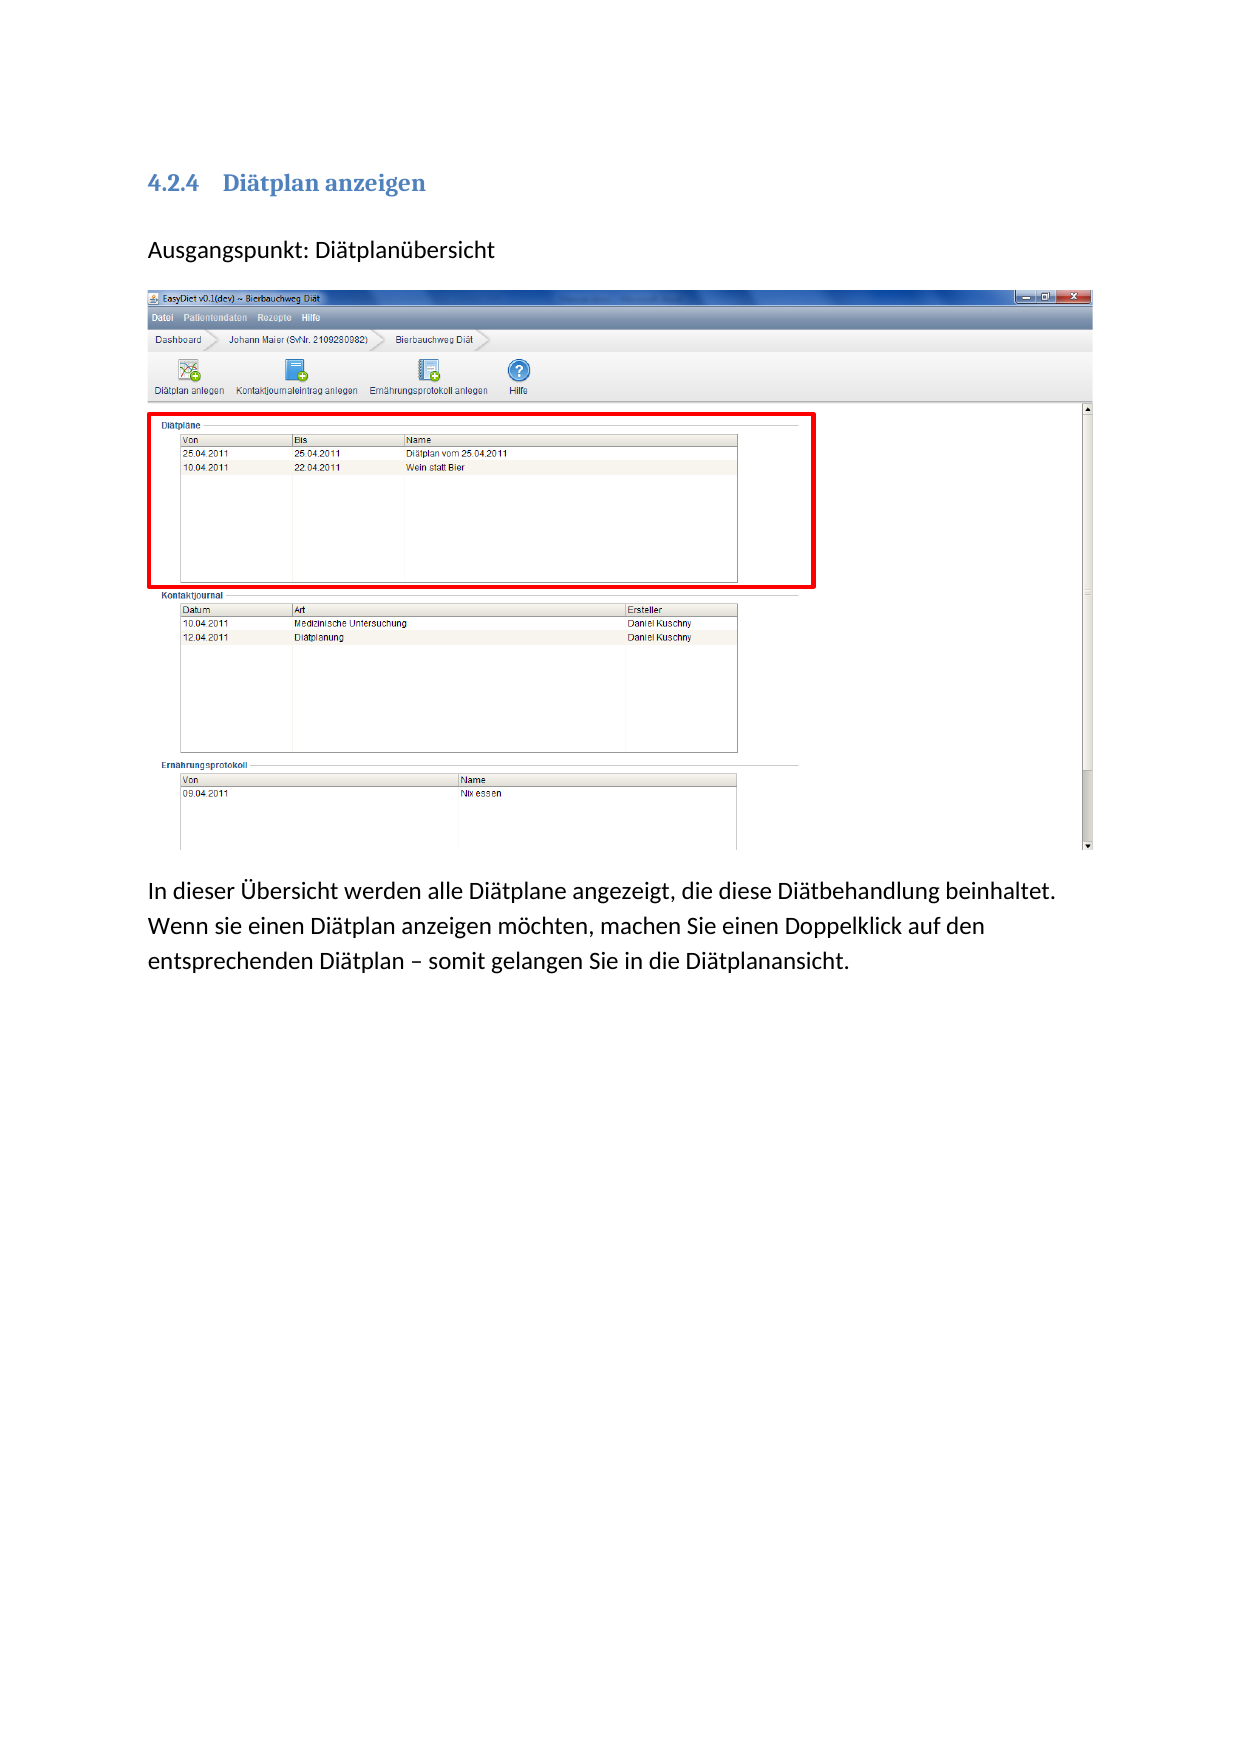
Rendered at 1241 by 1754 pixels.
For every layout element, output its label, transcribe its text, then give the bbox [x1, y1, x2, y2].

text Ausgangspunkt: Diätplanübersicht [148, 234, 1093, 265]
picture [151, 416, 811, 585]
subtitle Diätplan anzeigen [148, 168, 1093, 230]
picture [147, 290, 1093, 850]
text In dieser Übersicht werden alle Diätplane angezeigt, die diese Diätbehandlung beinhaltet. Wenn sie einen Diätplan anzeigen möchten, machen Sie einen Doppelklick auf den entsprechenden Diätplan – somit gelangen Sie in die Diätplanansicht. [148, 875, 1093, 976]
